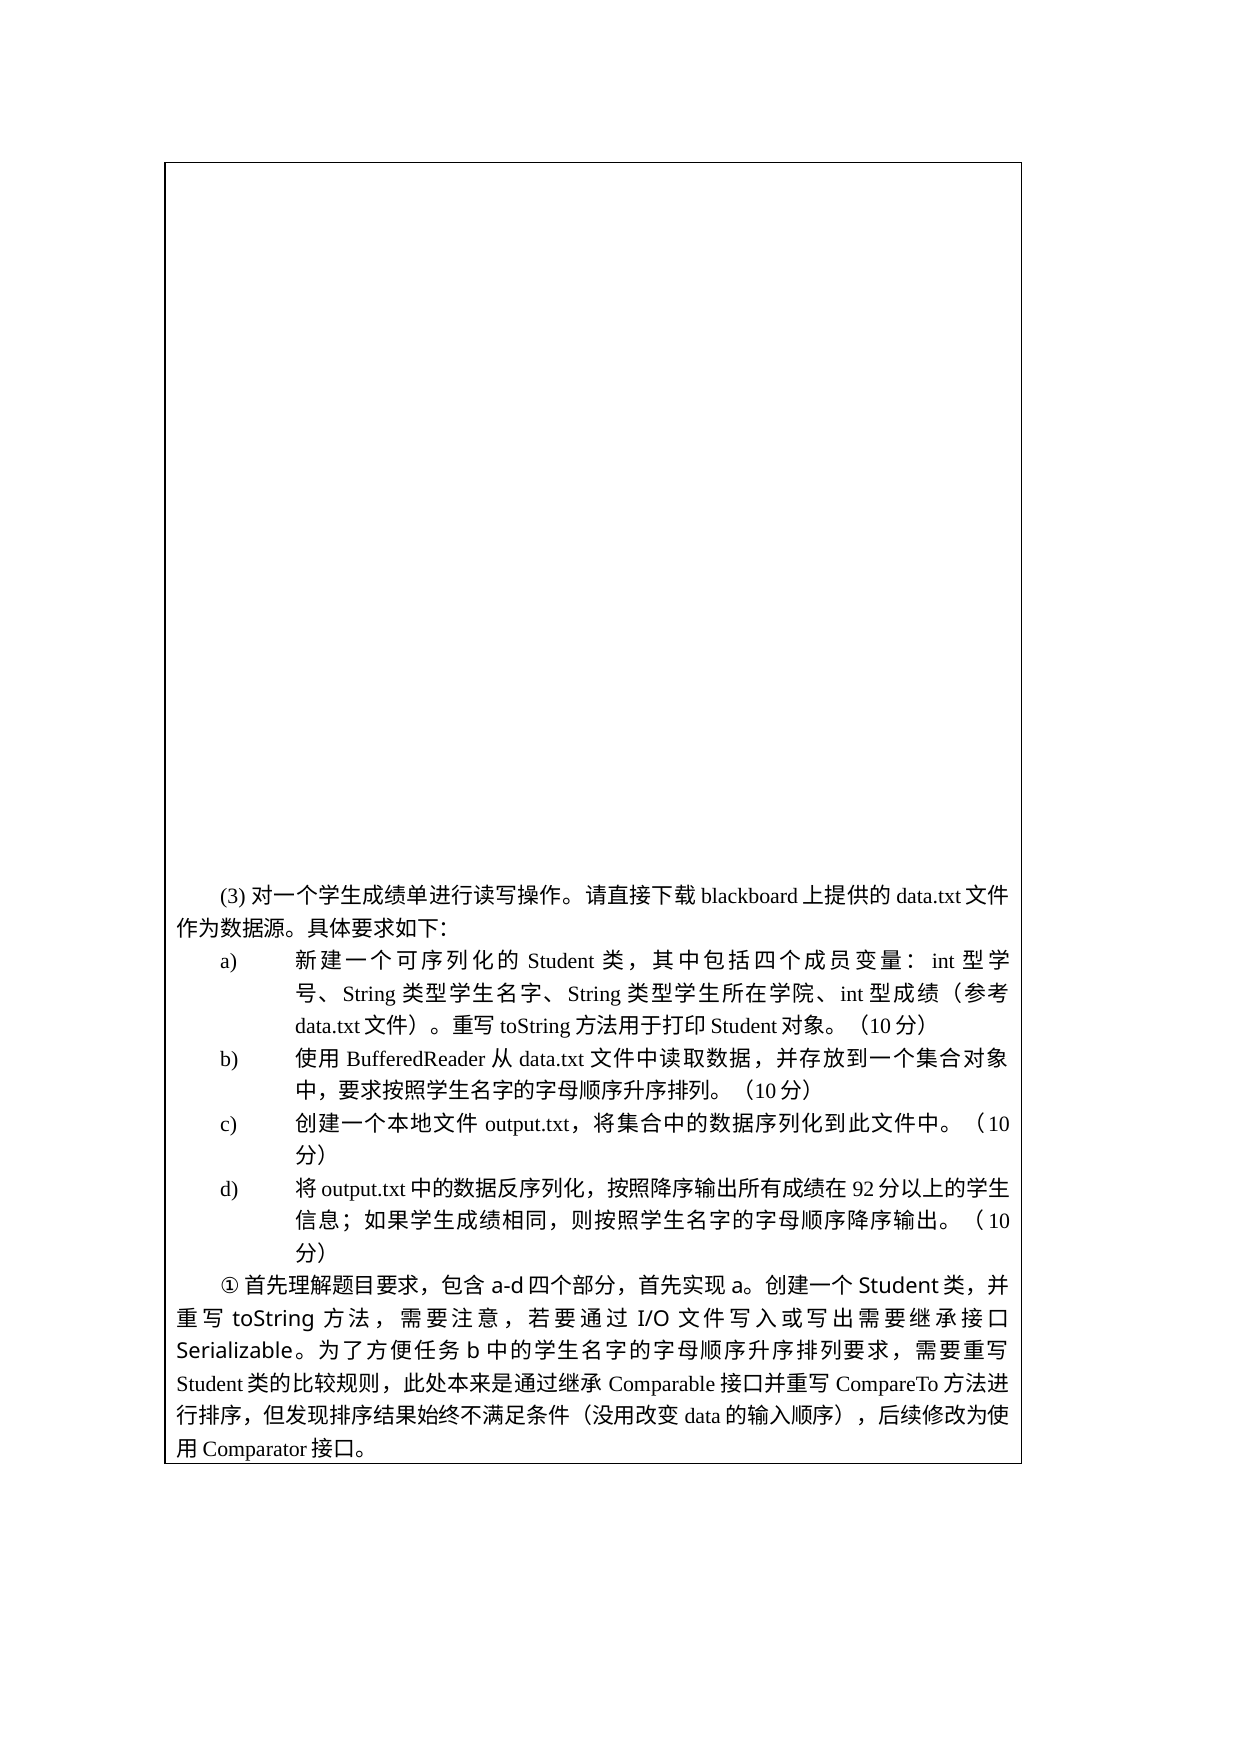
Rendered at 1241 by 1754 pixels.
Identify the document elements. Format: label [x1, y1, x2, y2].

table_header [166, 163, 1021, 1463]
